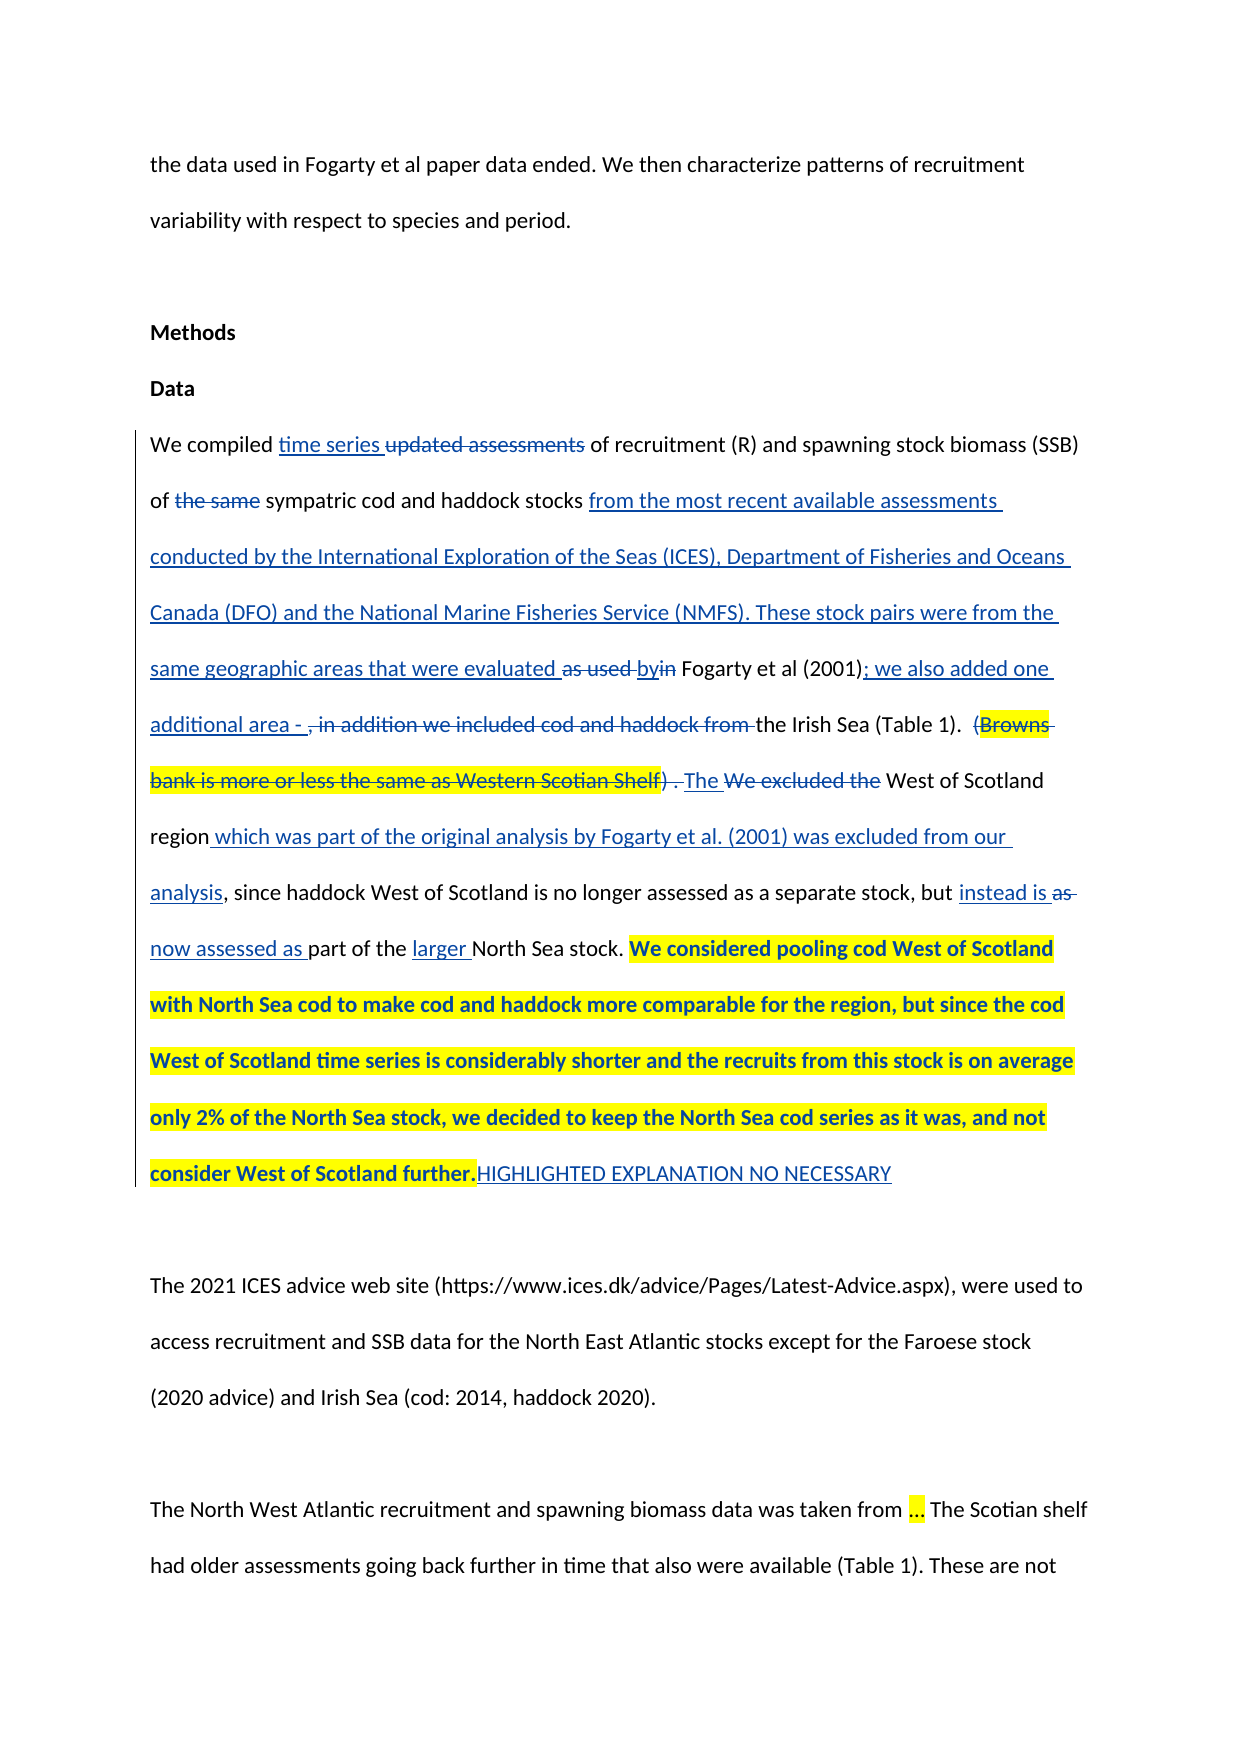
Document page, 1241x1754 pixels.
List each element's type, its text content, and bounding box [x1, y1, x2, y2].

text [150, 1495, 1090, 1579]
text We compiled of recruitment (R) and spawning stock biomass (SSB) of sympatric cod and haddock stocks Fogarty et al (2001)the Irish Sea (Table 1). West of Scotland region, since haddock West of Scotland is no longer assessed as a separate stock, but part of the North Sea stock. We considered pooling cod West of Scotland with North Sea cod to make cod and haddock more comparable for the region, but since the cod West of Scotland time series is considerably shorter and the recruits from this stock is on average only 2% of the North Sea stock, we decided to keep the North Sea cod series as it was, and not consider West of Scotland further. [150, 430, 1090, 1187]
text Methods [150, 318, 1090, 346]
text The 2021 ICES advice web site (https://www.ices.dk/advice/Pages/Latest-Advice.aspx), were used to access recruitment and SSB data for the North East Atlantic stocks except for the Faroese stock (2020 advice) and Irish Sea (cod: 2014, haddock 2020). [150, 1271, 1090, 1411]
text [150, 150, 1090, 234]
text Data [150, 374, 1090, 402]
